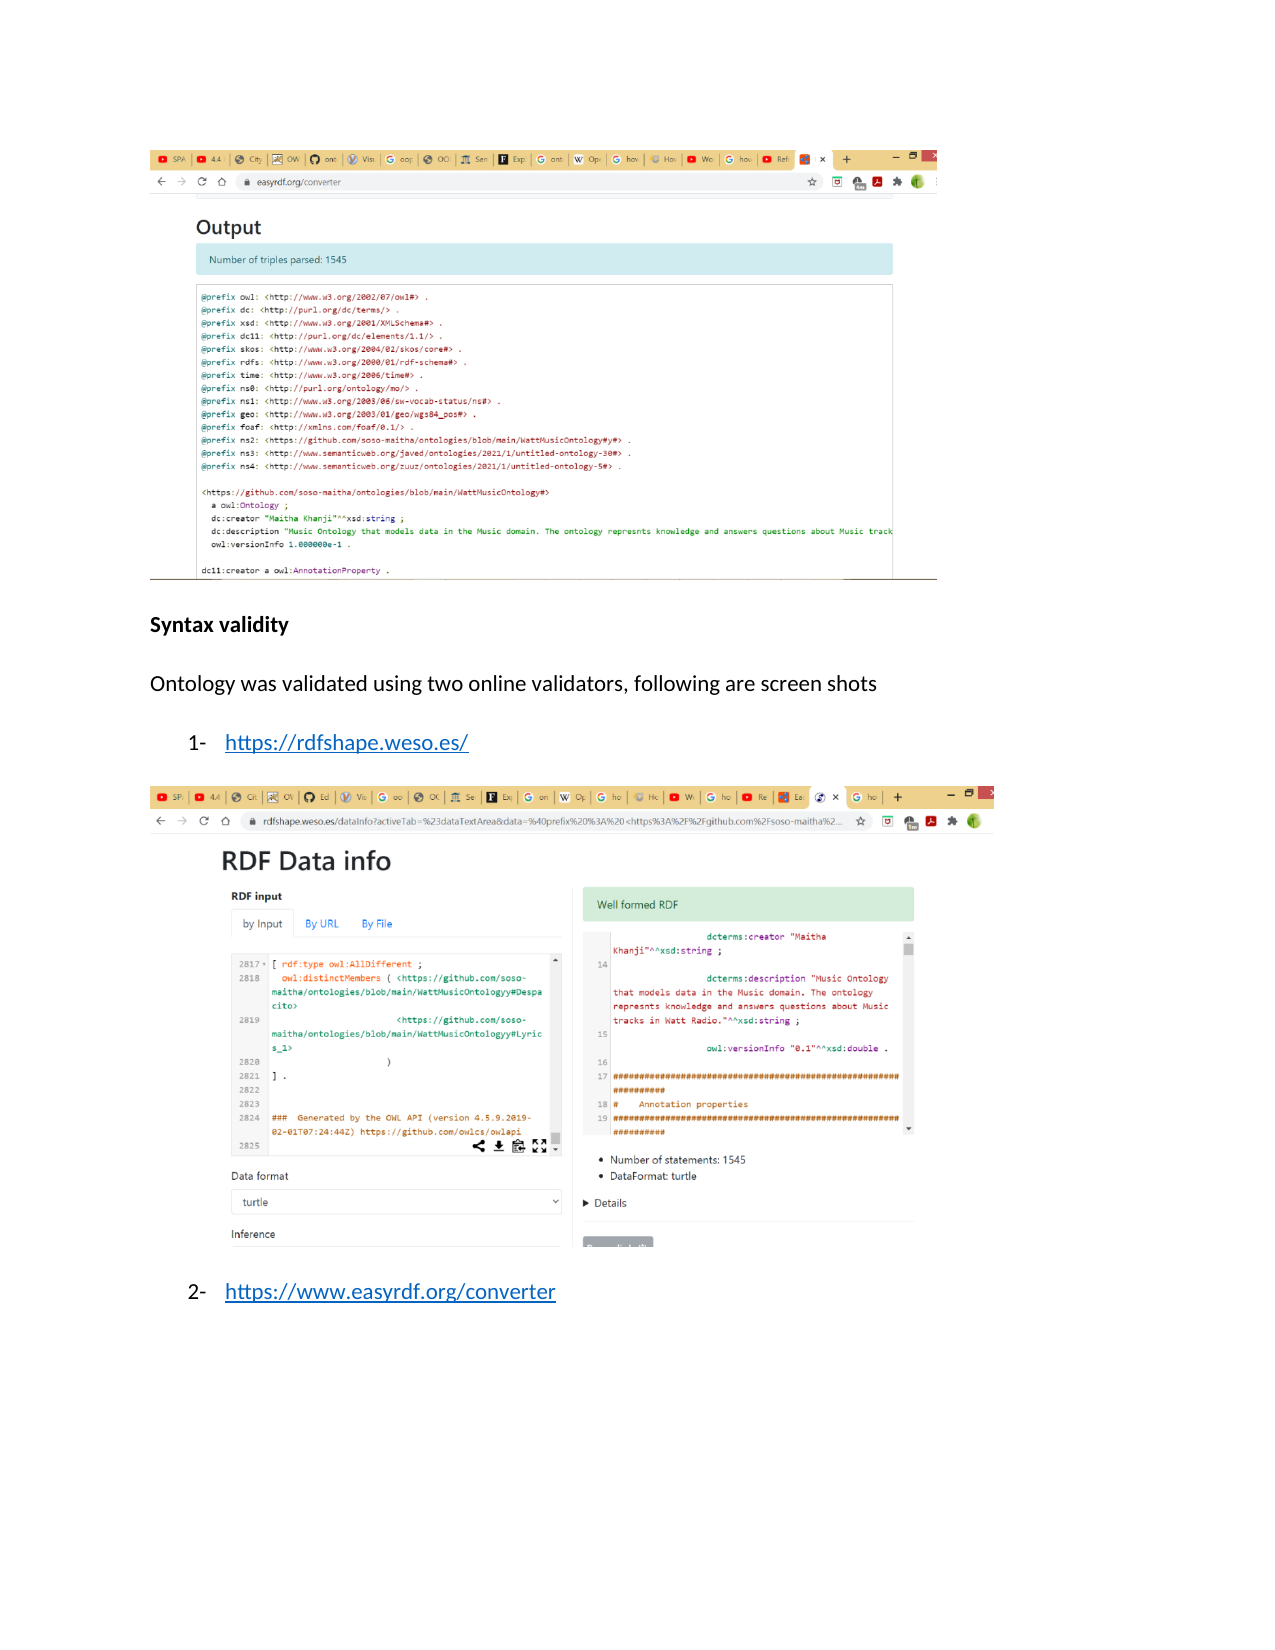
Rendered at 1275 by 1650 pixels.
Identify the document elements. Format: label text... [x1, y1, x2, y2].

text Ontology was validated using two online validators, following are screen shots [150, 669, 1125, 697]
picture [150, 150, 937, 580]
list https://www.easyrdf.org/converter [187, 1277, 1125, 1305]
list https://rdfshape.weso.es/ [187, 728, 1125, 756]
picture [150, 786, 994, 1247]
text Syntax validity [150, 610, 1125, 638]
